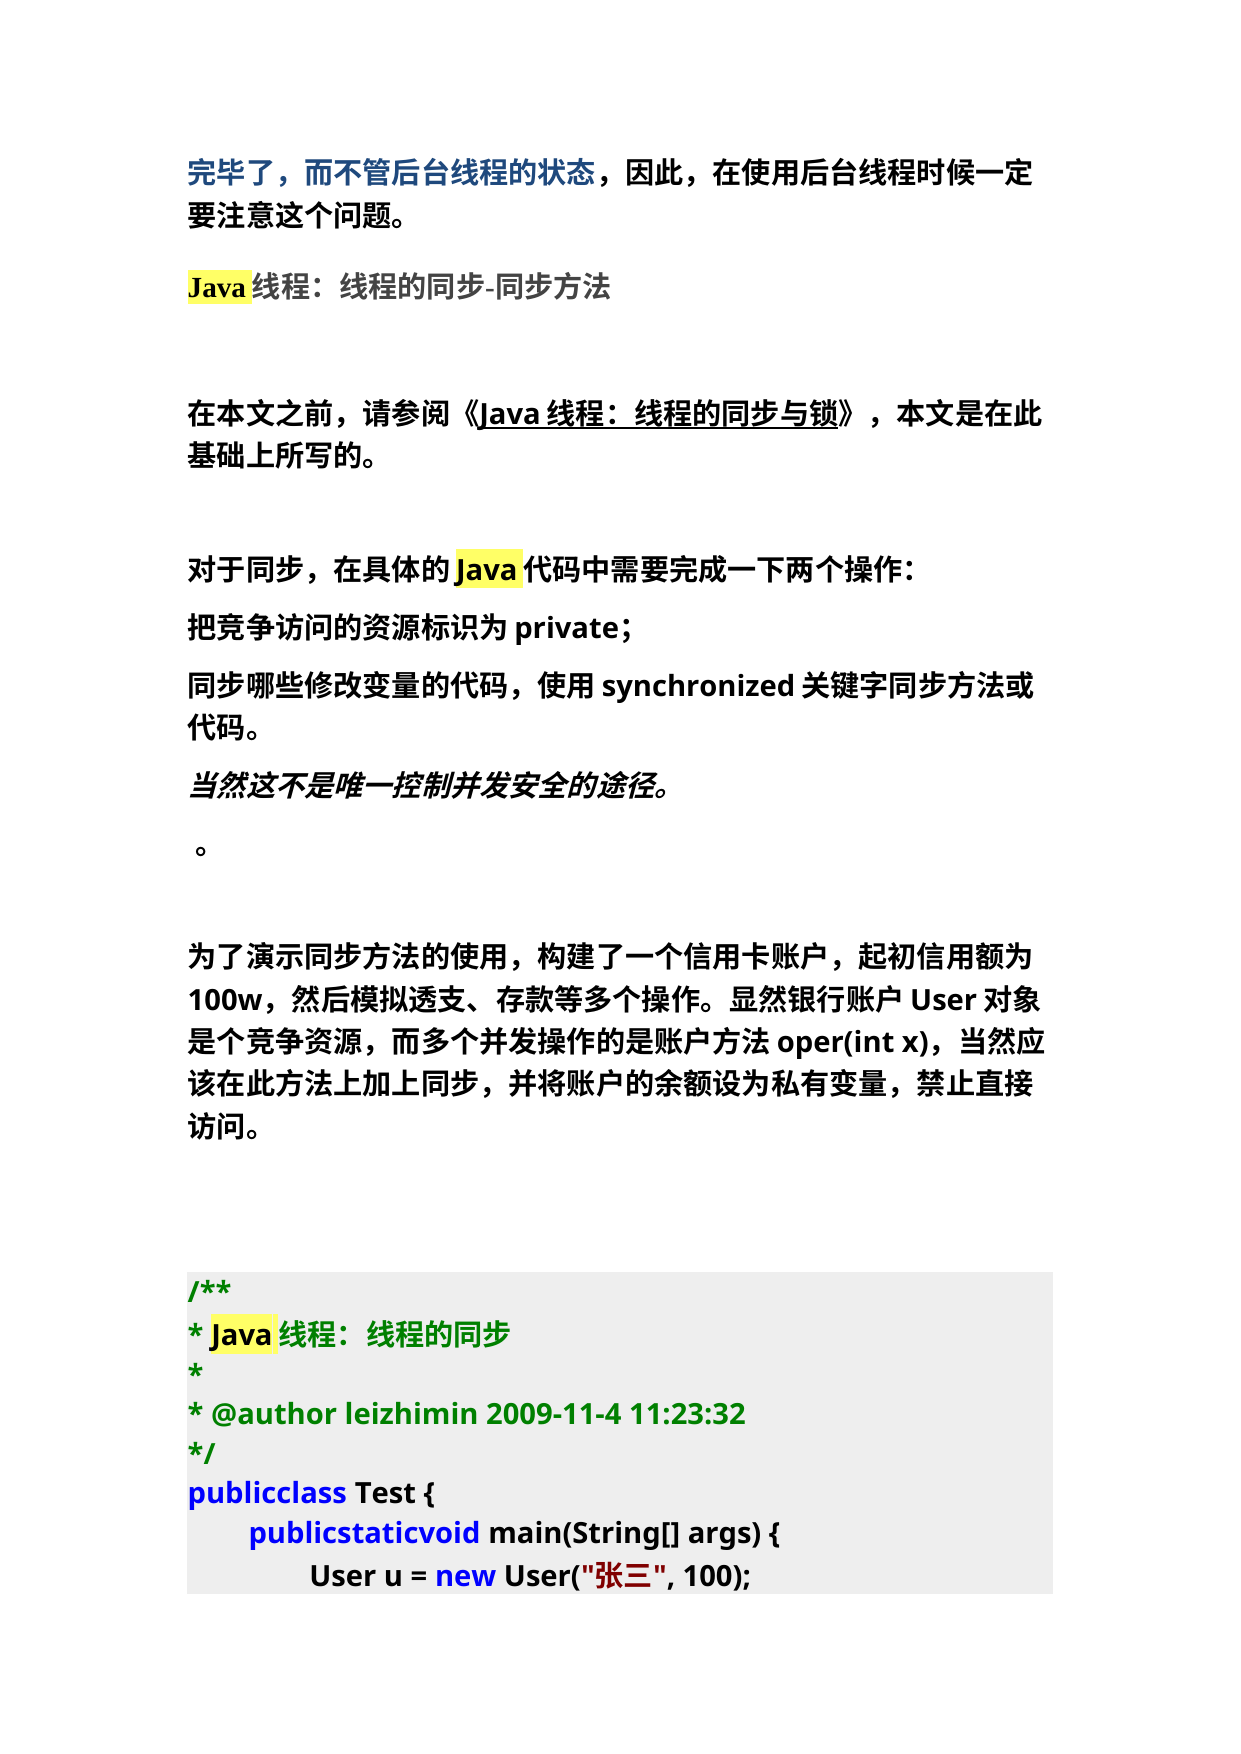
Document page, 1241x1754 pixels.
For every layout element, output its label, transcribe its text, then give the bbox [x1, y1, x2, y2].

text Java线程：线程的同步-同步方法 [187, 264, 1053, 306]
text 把竞争访问的资源标识为private； [187, 604, 1053, 647]
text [187, 150, 1053, 234]
text 在本文之前，请参阅《Java线程：线程的同步与锁》，本文是在此基础上所写的。 [187, 391, 1053, 475]
text 。 [187, 820, 1053, 863]
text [187, 1272, 1053, 1594]
text 同步哪些修改变量的代码，使用synchronized关键字同步方法或代码。 [187, 662, 1053, 747]
text 为了演示同步方法的使用，构建了一个信用卡账户，起初信用额为100w，然后模拟透支、存款等多个操作。显然银行账户User对象是个竞争资源，而多个并发操作的是账户方法oper(int x)，当然应该在此方法上加上同步，并将账户的余额设为私有变量，禁止直接访问。 [187, 934, 1053, 1145]
text 对于同步，在具体的Java代码中需要完成一下两个操作： [187, 546, 1053, 588]
text 当然这不是唯一控制并发安全的途径。 [187, 762, 1053, 805]
